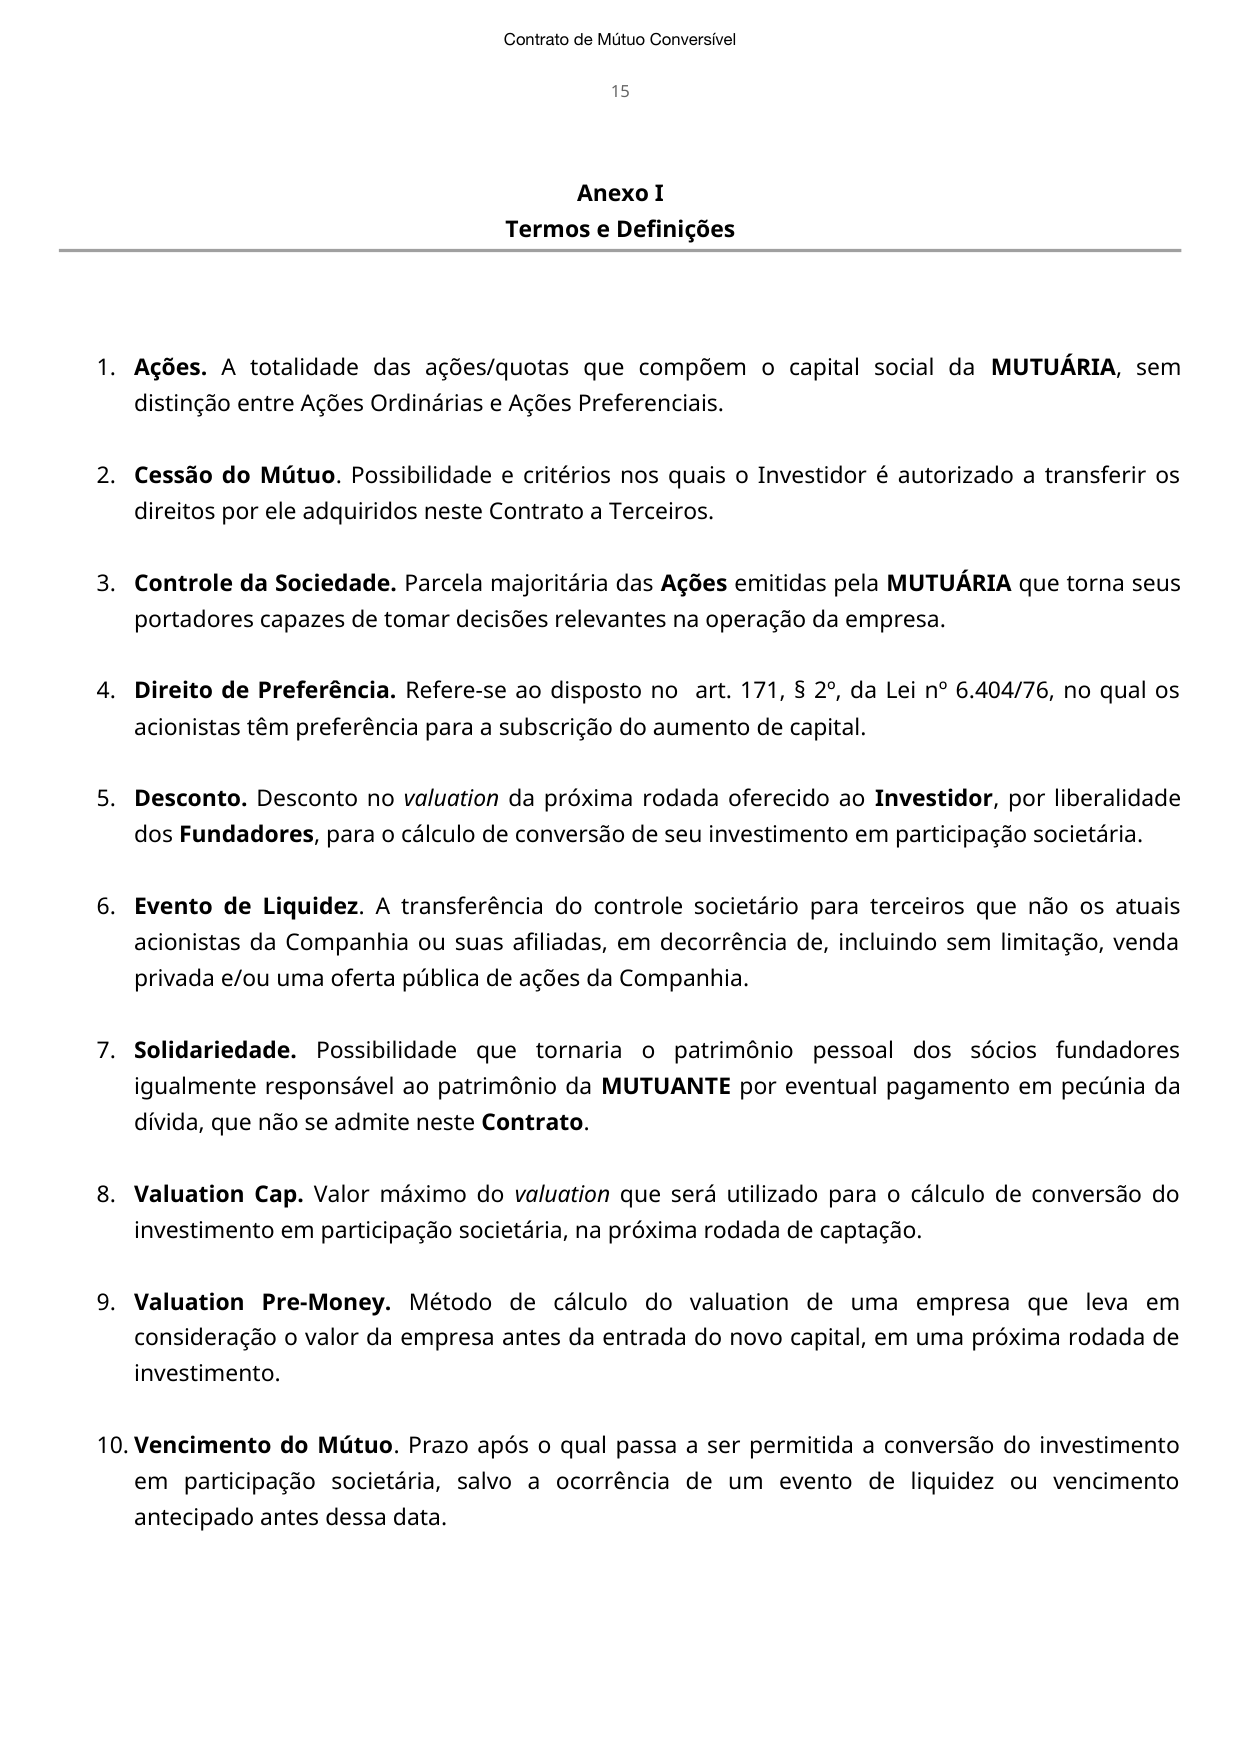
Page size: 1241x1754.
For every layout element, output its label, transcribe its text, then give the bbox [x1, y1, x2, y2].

list Valuation Cap. Valor máximo do valuation que será utilizado para o cálculo de conversão do investimento em participação societária, na próxima rodada de captação. [96, 1178, 1181, 1245]
list Vencimento do Mútuo. Prazo após o qual passa a ser permitida a conversão do investimento em participação societária, salvo a ocorrência de um evento de liquidez ou vencimento antecipado antes dessa data. [96, 1429, 1181, 1532]
list Direito de Preferência. Refere-se ao disposto no art. 171, § 2º, da Lei nº 6.404/76, no qual os acionistas têm preferência para a subscrição do aumento de capital. [96, 674, 1181, 742]
list Valuation Pre-Money. Método de cálculo do valuation de uma empresa que leva em consideração o valor da empresa antes da entrada do novo capital, em uma próxima rodada de investimento. [96, 1285, 1181, 1388]
text Termos e Definições [59, 213, 1181, 244]
list Desconto. Desconto no valuation da próxima rodada oferecido ao Investidor, por liberalidade dos Fundadores, para o cálculo de conversão de seu investimento em participação societária. [96, 782, 1181, 849]
list Ações. A totalidade das ações/quotas que compõem o capital social da MUTUÁRIA, sem distinção entre Ações Ordinárias e Ações Preferenciais. [96, 351, 1181, 418]
list Solidariedade. Possibilidade que tornaria o patrimônio pessoal dos sócios fundadores igualmente responsável ao patrimônio da MUTUANTE por eventual pagamento em pecúnia da dívida, que não se admite neste Contrato. [96, 1034, 1181, 1137]
list Evento de Liquidez. A transferência do controle societário para terceiros que não os atuais acionistas da Companhia ou suas afiliadas, em decorrência de, incluindo sem limitação, venda privada e/ou uma oferta pública de ações da Companhia. [96, 890, 1181, 993]
text Anexo I [59, 177, 1181, 208]
list Cessão do Mútuo. Possibilidade e critérios nos quais o Investidor é autorizado a transferir os direitos por ele adquiridos neste Contrato a Terceiros. [96, 459, 1181, 526]
list Controle da Sociedade. Parcela majoritária das Ações emitidas pela MUTUÁRIA que torna seus portadores capazes de tomar decisões relevantes na operação da empresa. [96, 567, 1181, 634]
